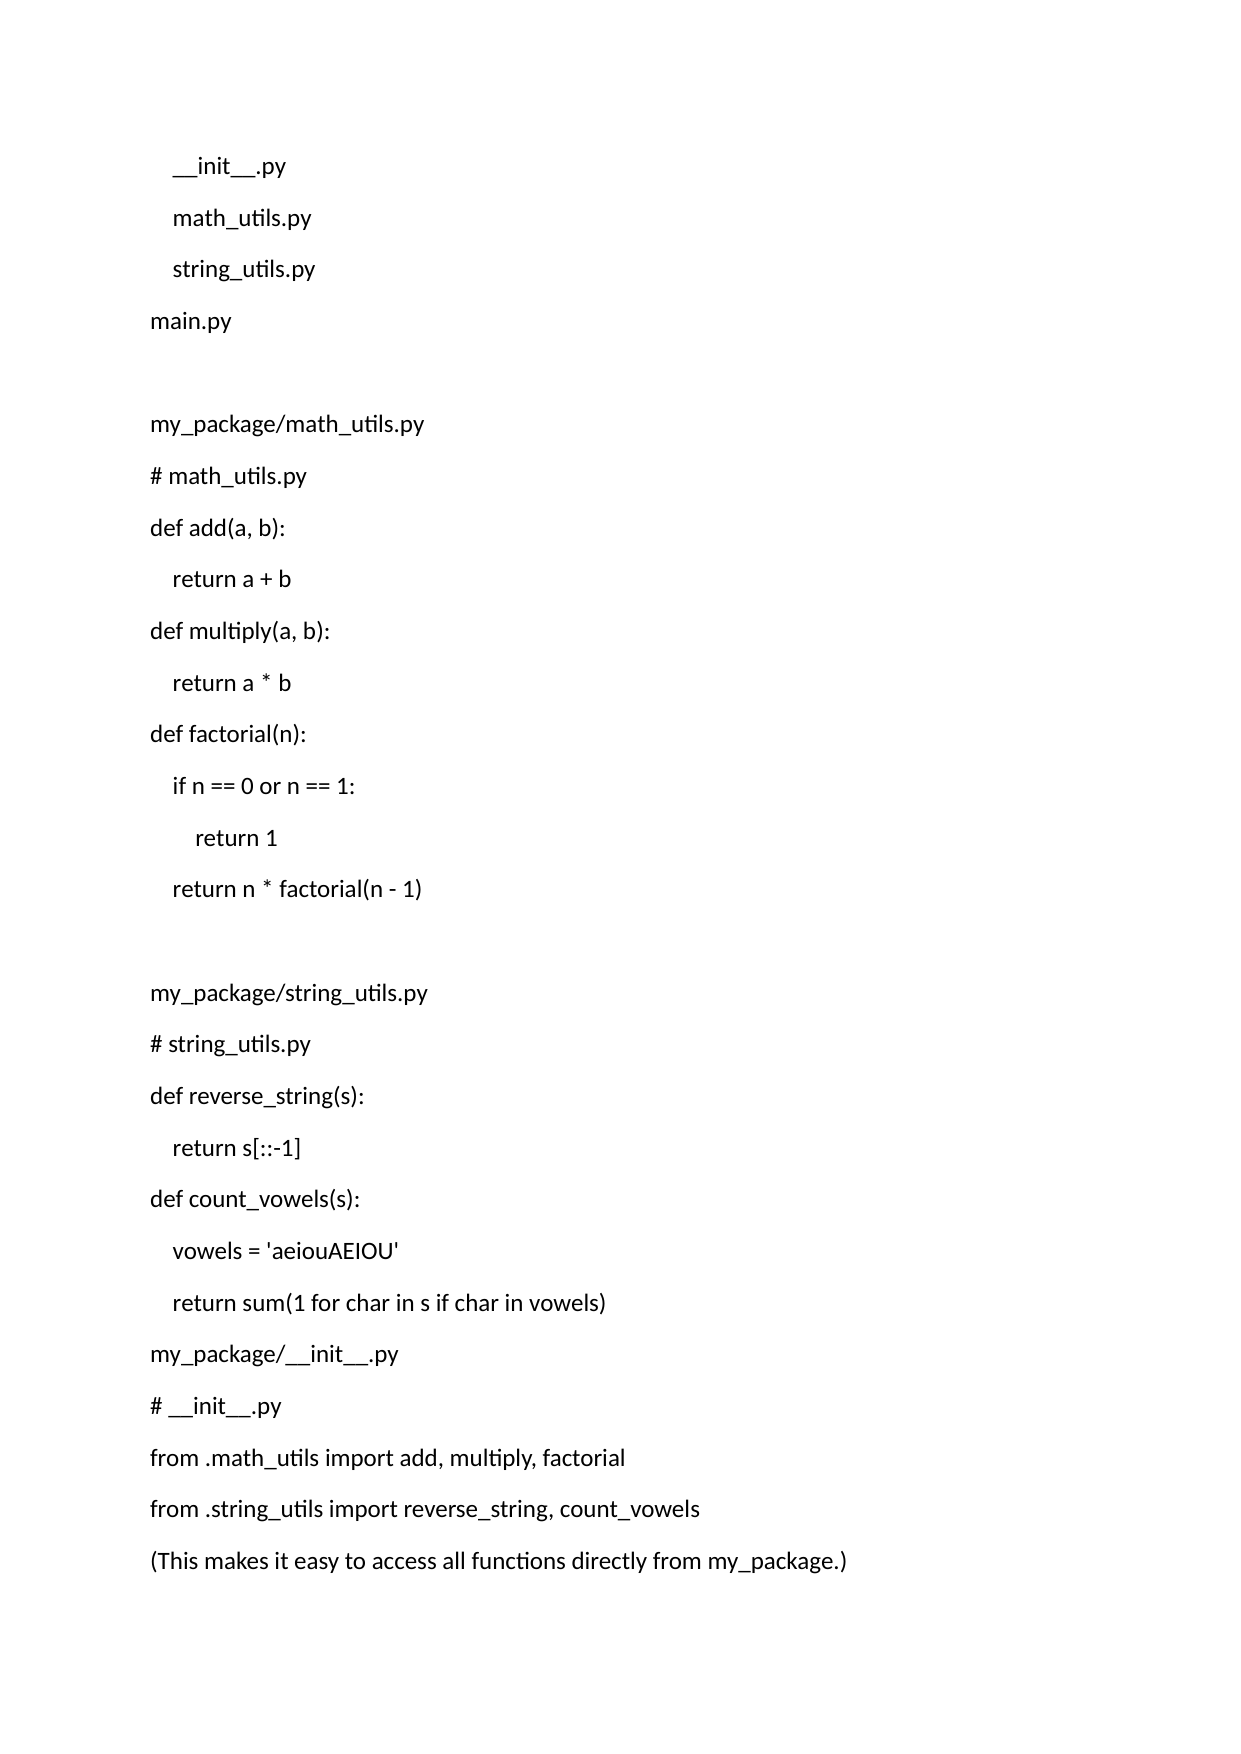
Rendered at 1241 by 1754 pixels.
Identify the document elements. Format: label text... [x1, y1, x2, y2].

text def factorial(n): [150, 718, 1090, 749]
text def add(a, b): [150, 512, 1090, 542]
text return sum(1 for char in s if char in vowels) [150, 1287, 1090, 1317]
text return n * factorial(n - 1) [150, 873, 1090, 904]
text def multiply(a, b): [150, 615, 1090, 646]
text # math_utils.py [150, 460, 1090, 491]
text from .math_utils import add, multiply, factorial [150, 1442, 1090, 1472]
text my_package/__init__.py [150, 1338, 1090, 1369]
text main.py [150, 305, 1090, 336]
text my_package/math_utils.py [150, 408, 1090, 439]
text vowels = 'aeiouAEIOU' [150, 1235, 1090, 1266]
text string_utils.py [150, 253, 1090, 284]
text # string_utils.py [150, 1028, 1090, 1059]
text from .string_utils import reverse_string, count_vowels [150, 1493, 1090, 1524]
text def reverse_string(s): [150, 1080, 1090, 1111]
text math_utils.py [150, 202, 1090, 232]
text if n == 0 or n == 1: [150, 770, 1090, 801]
text return a * b [150, 667, 1090, 697]
text return s[::-1] [150, 1132, 1090, 1162]
text def count_vowels(s): [150, 1183, 1090, 1214]
text __init__.py [150, 150, 1090, 181]
text my_package/string_utils.py [150, 977, 1090, 1007]
text return a + b [150, 563, 1090, 594]
text # __init__.py [150, 1390, 1090, 1421]
text return 1 [150, 822, 1090, 852]
text (This makes it easy to access all functions directly from my_package.) [150, 1545, 1090, 1576]
